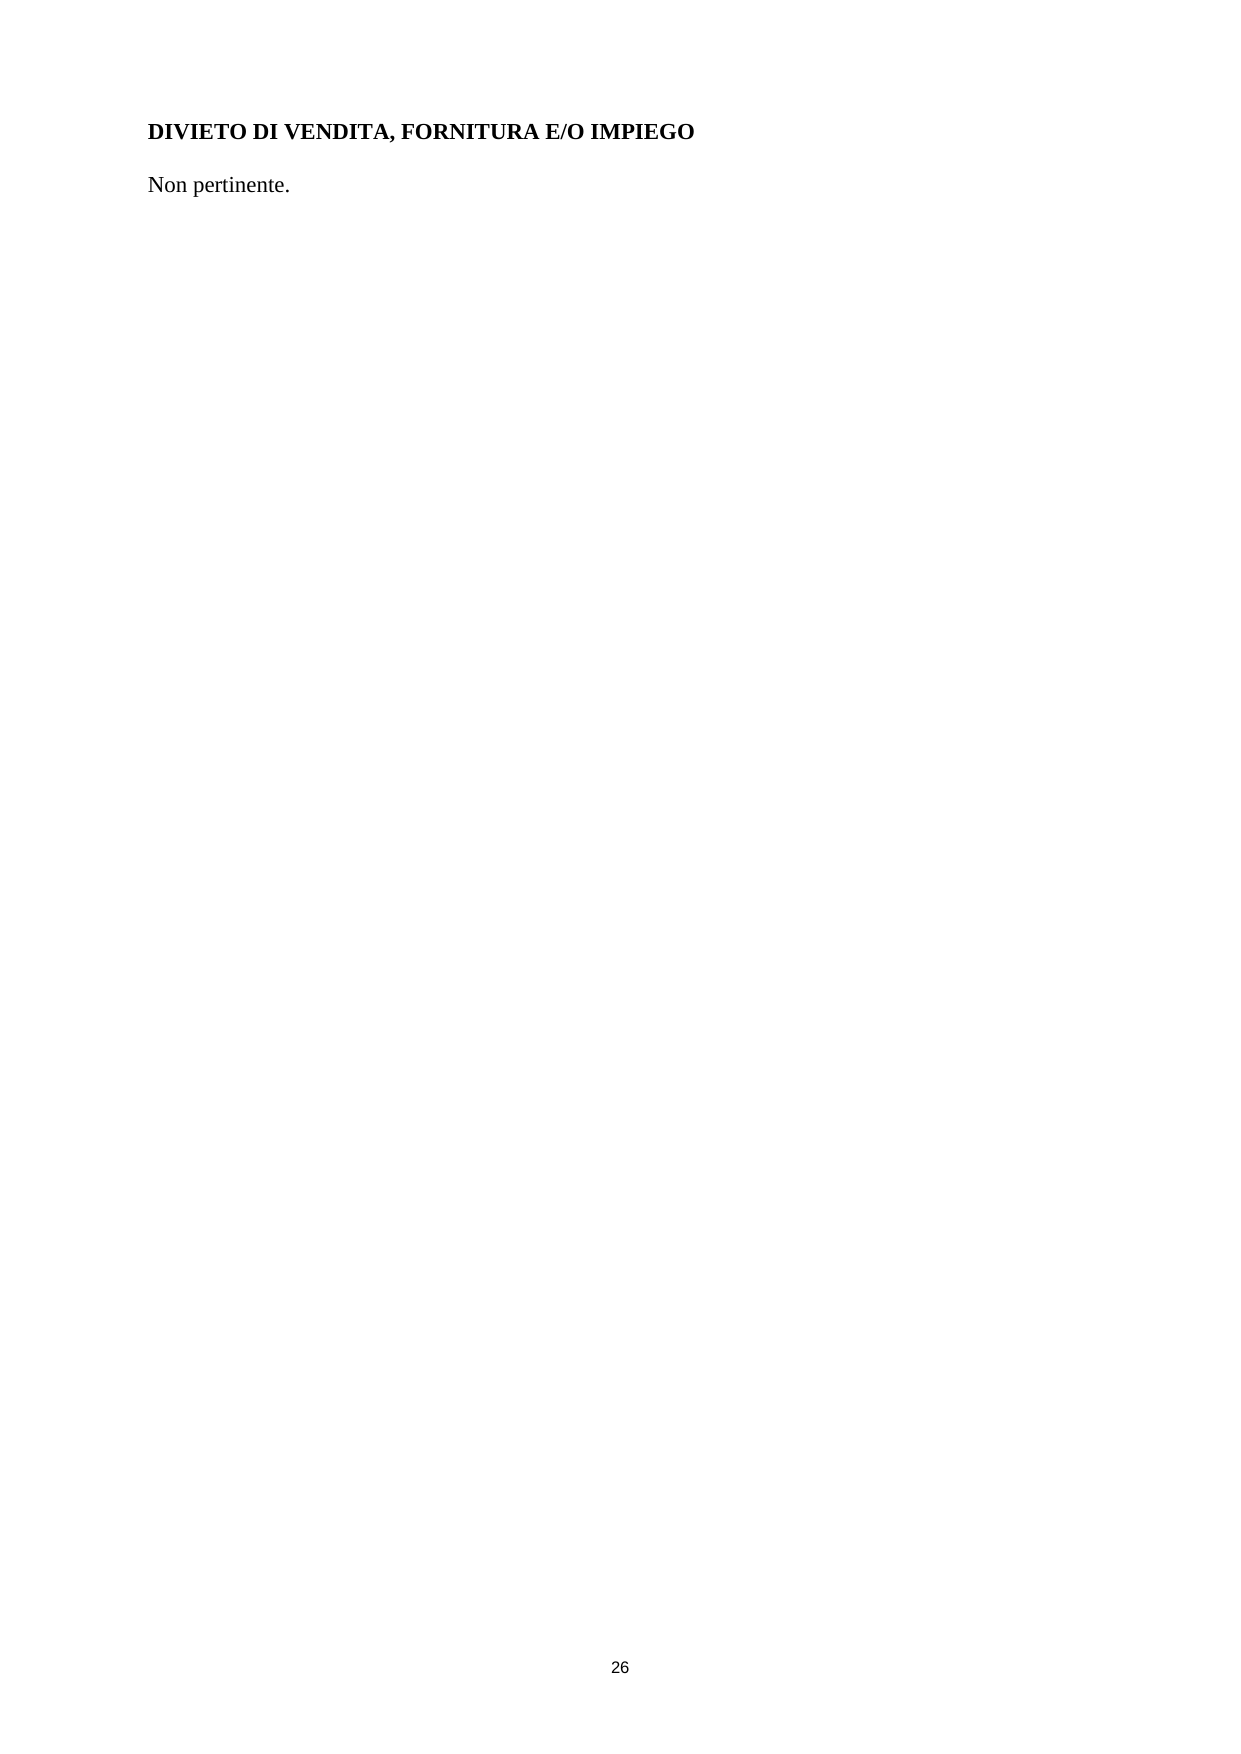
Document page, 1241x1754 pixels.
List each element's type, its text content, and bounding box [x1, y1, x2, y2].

text Non pertinente. [148, 171, 1092, 197]
text DIVIETO DI VENDITA, FORNITURA E/O IMPIEGO [148, 118, 1092, 144]
